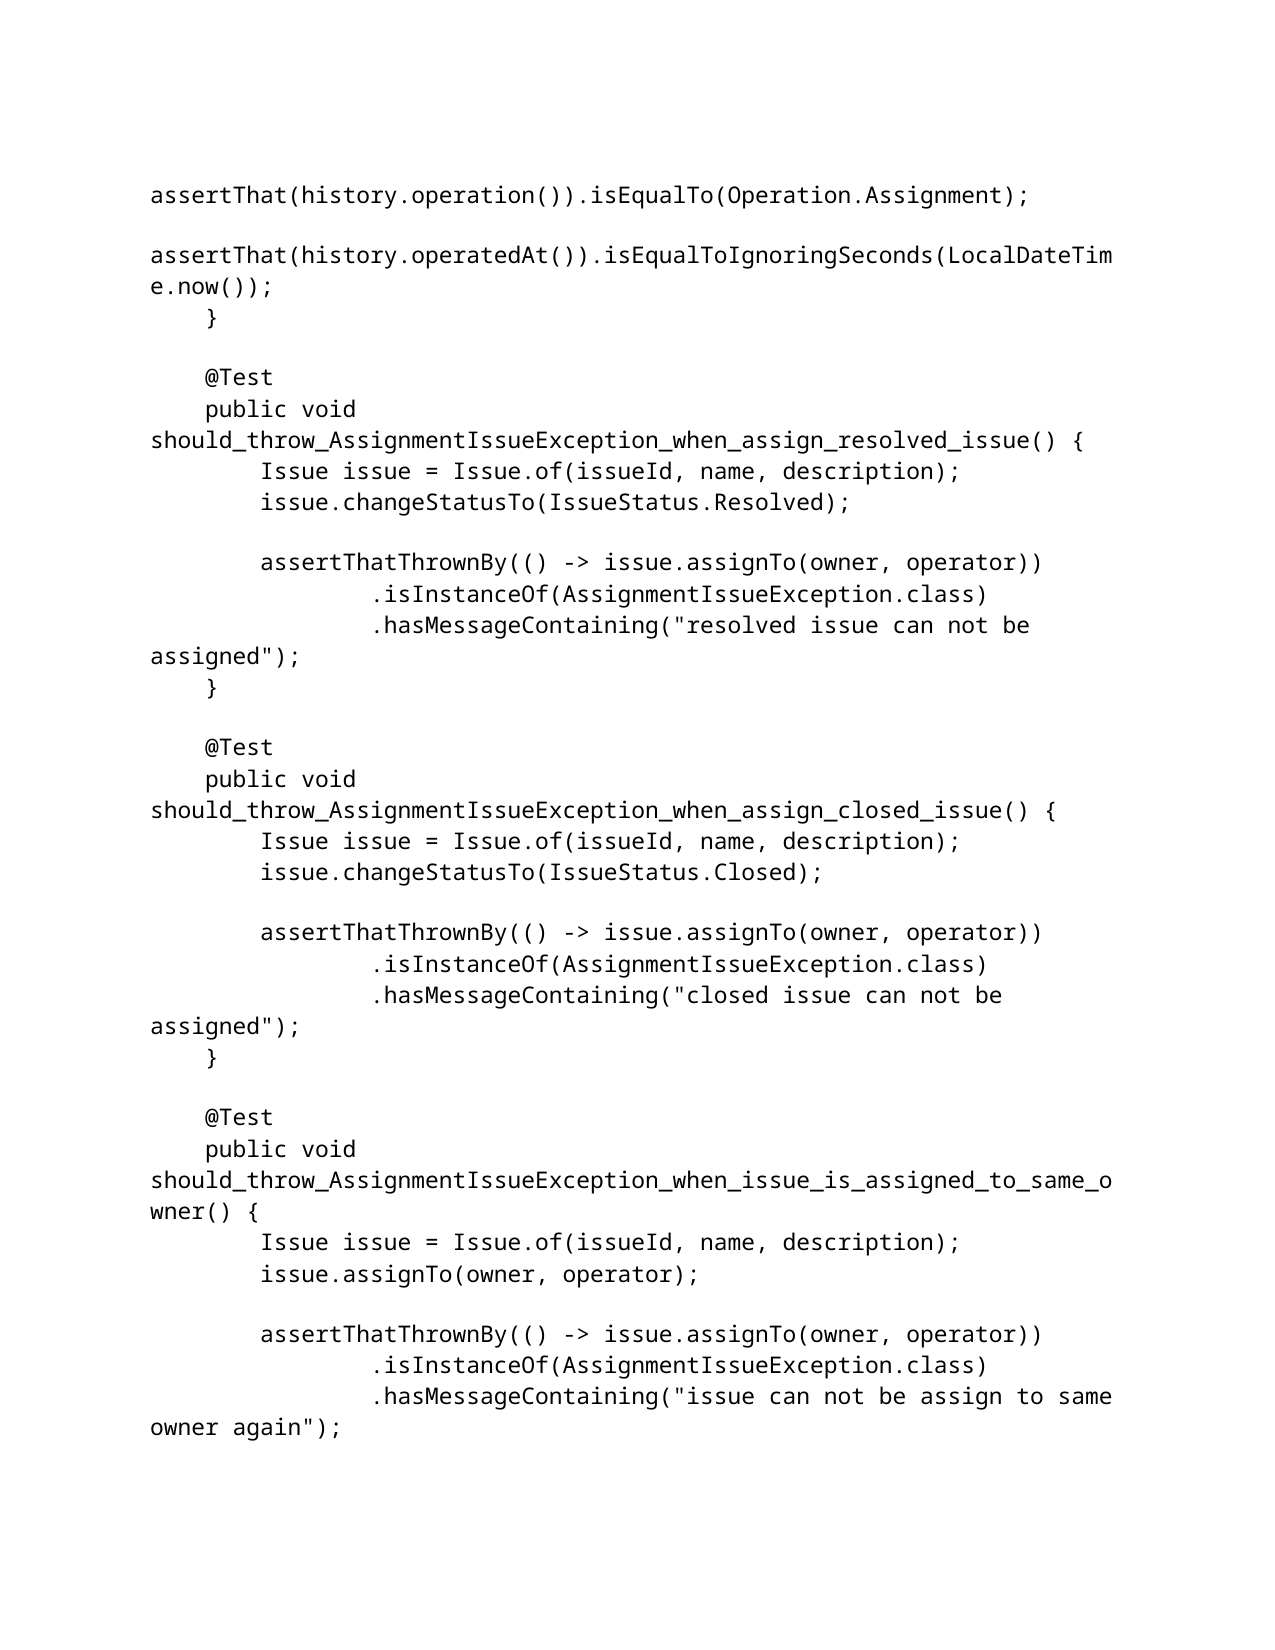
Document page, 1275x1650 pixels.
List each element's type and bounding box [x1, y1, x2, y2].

text [150, 150, 1125, 1442]
